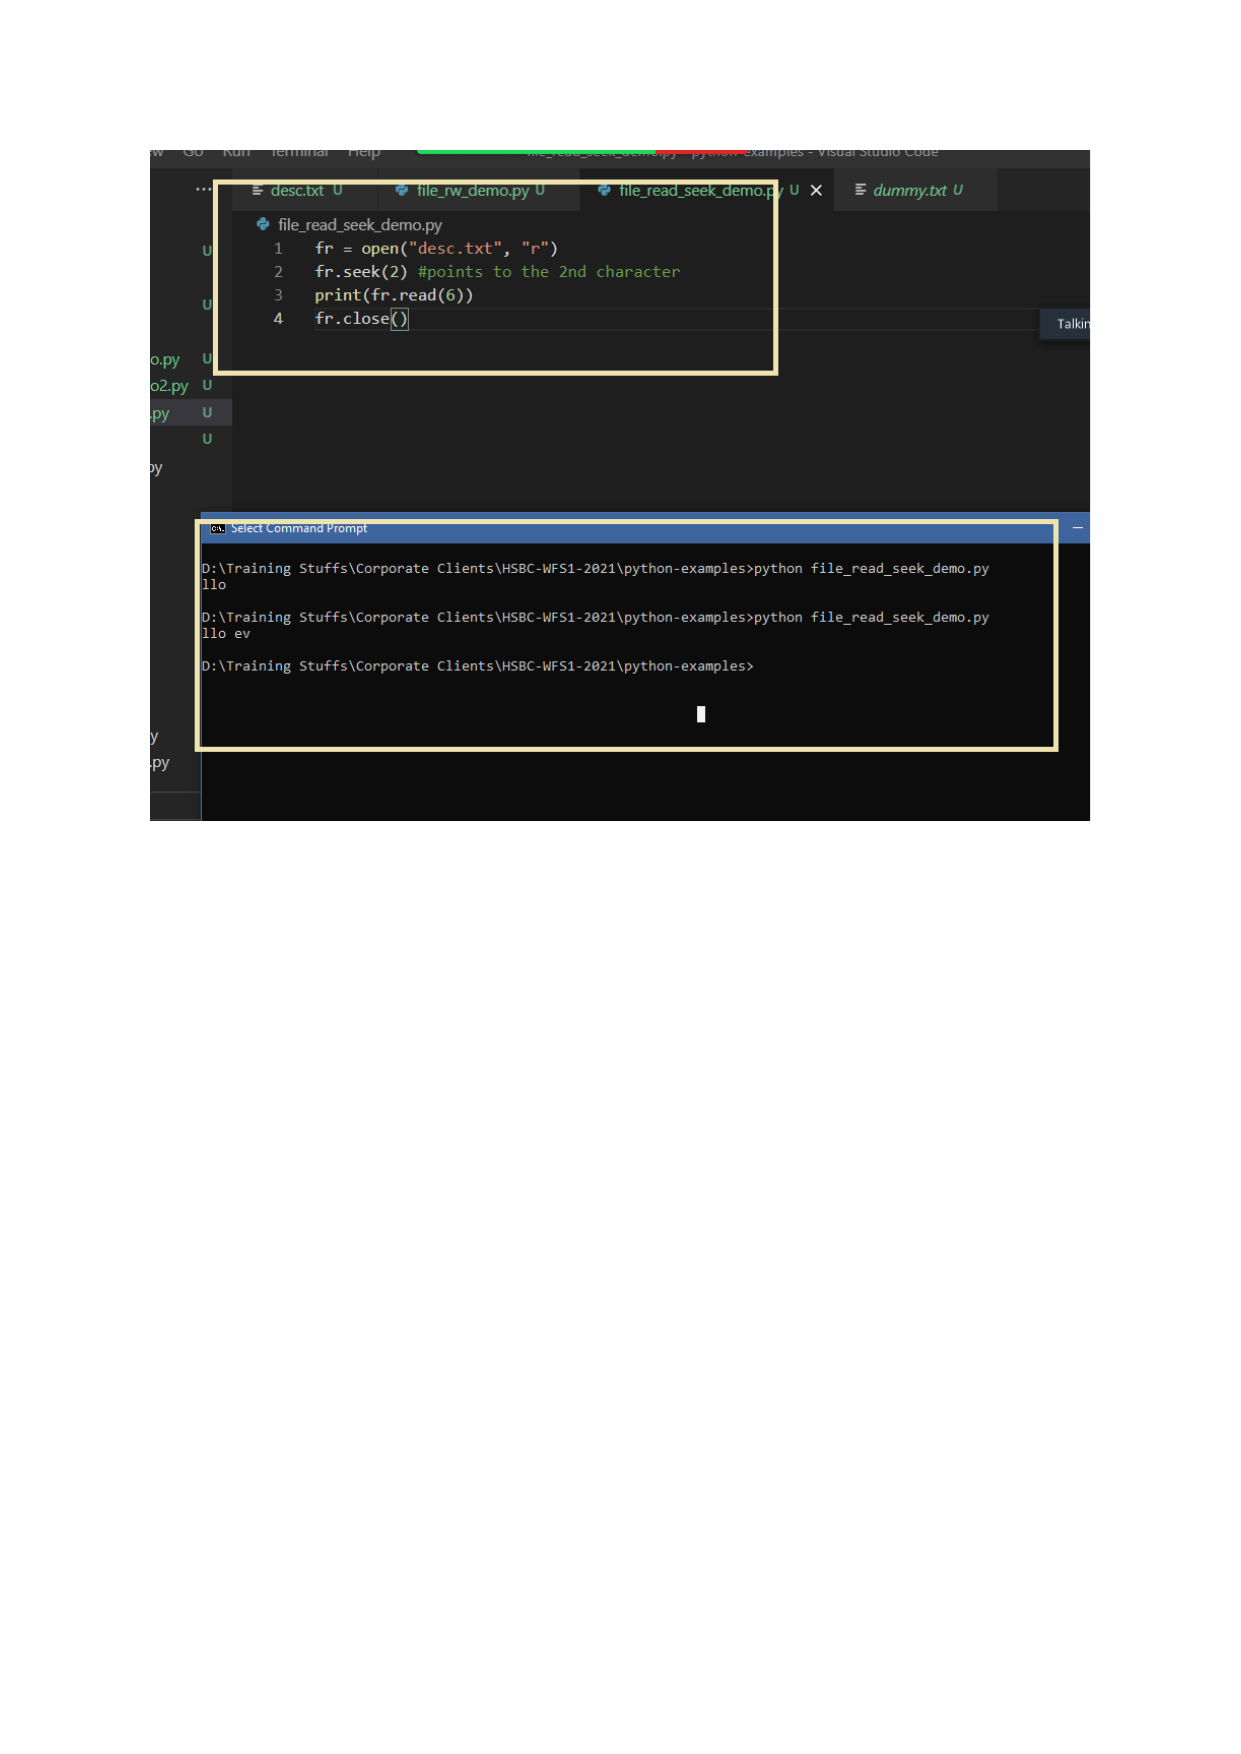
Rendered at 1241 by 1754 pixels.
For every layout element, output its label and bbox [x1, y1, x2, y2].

picture [150, 150, 1091, 821]
